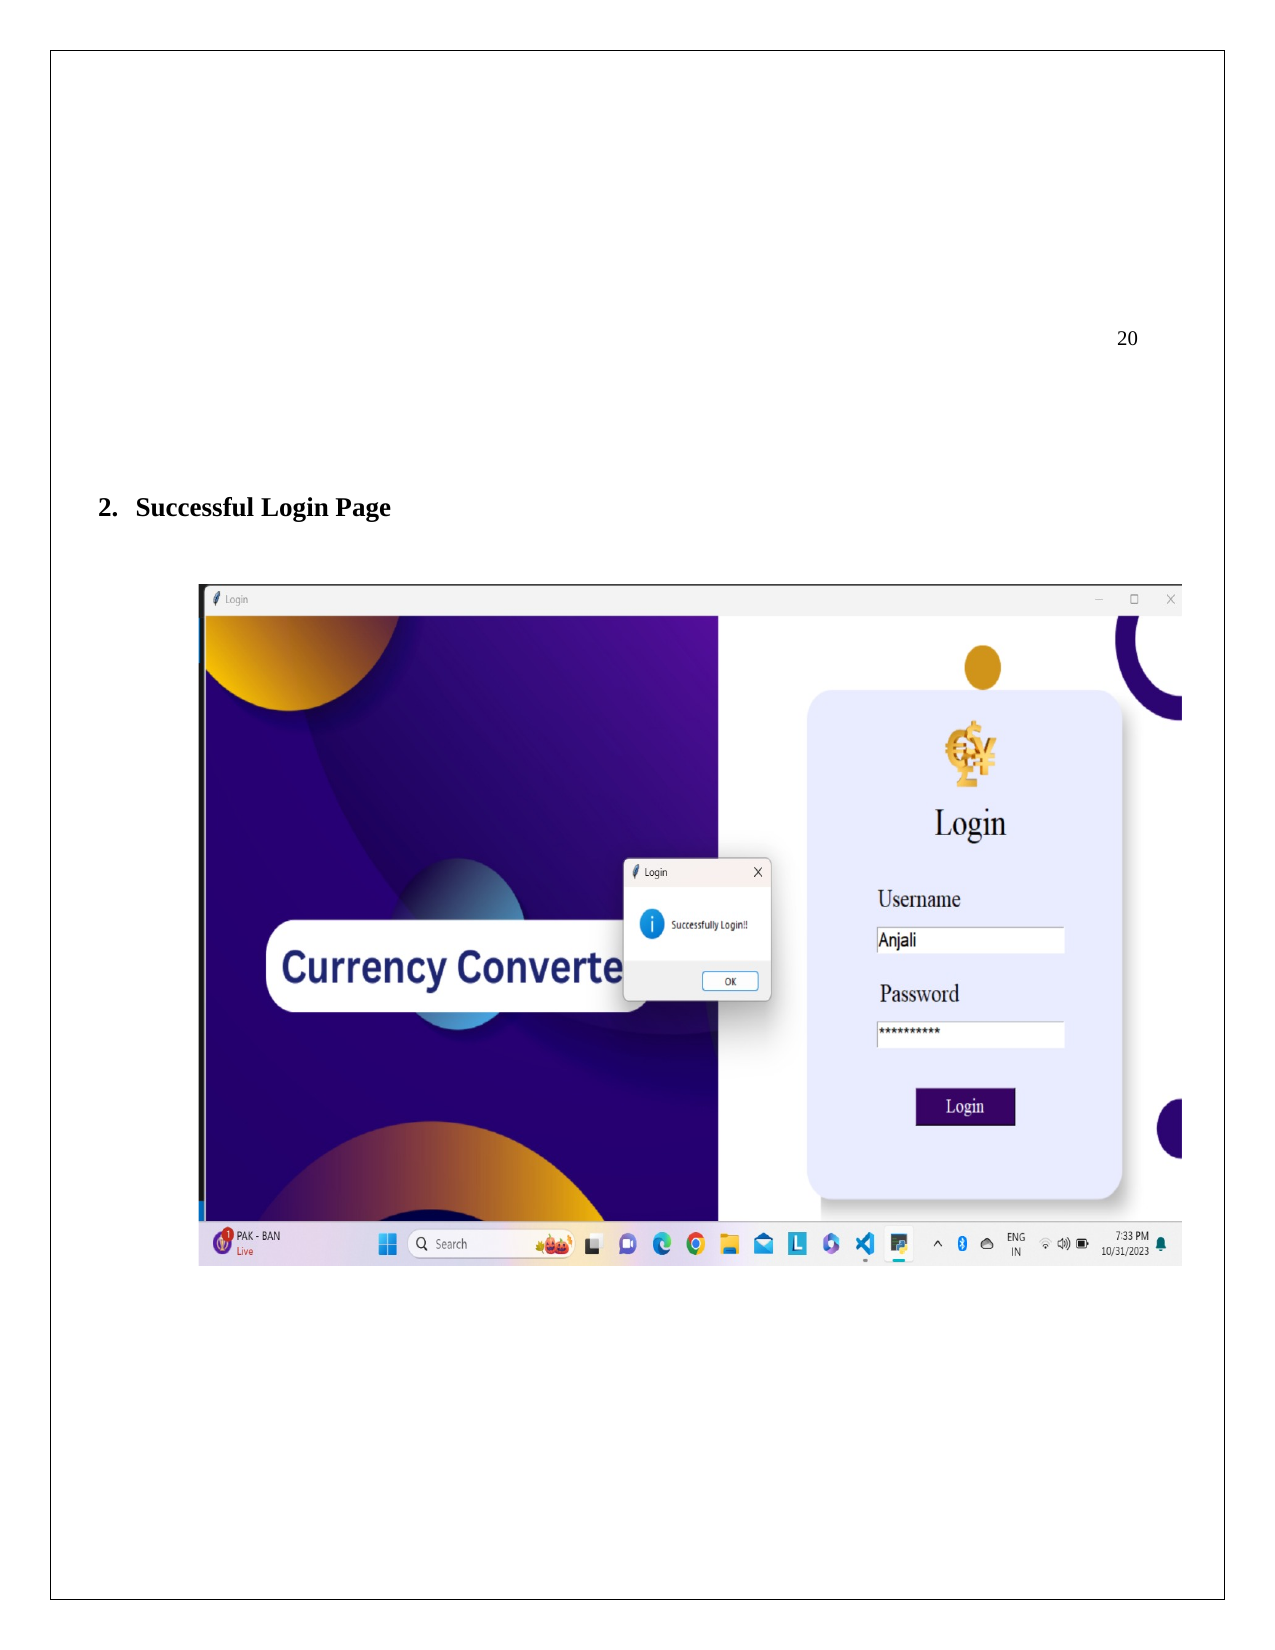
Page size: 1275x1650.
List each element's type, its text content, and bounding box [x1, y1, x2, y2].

list Successful Login Page [98, 491, 1138, 522]
picture [198, 584, 1182, 1266]
text 20 [198, 325, 1138, 349]
